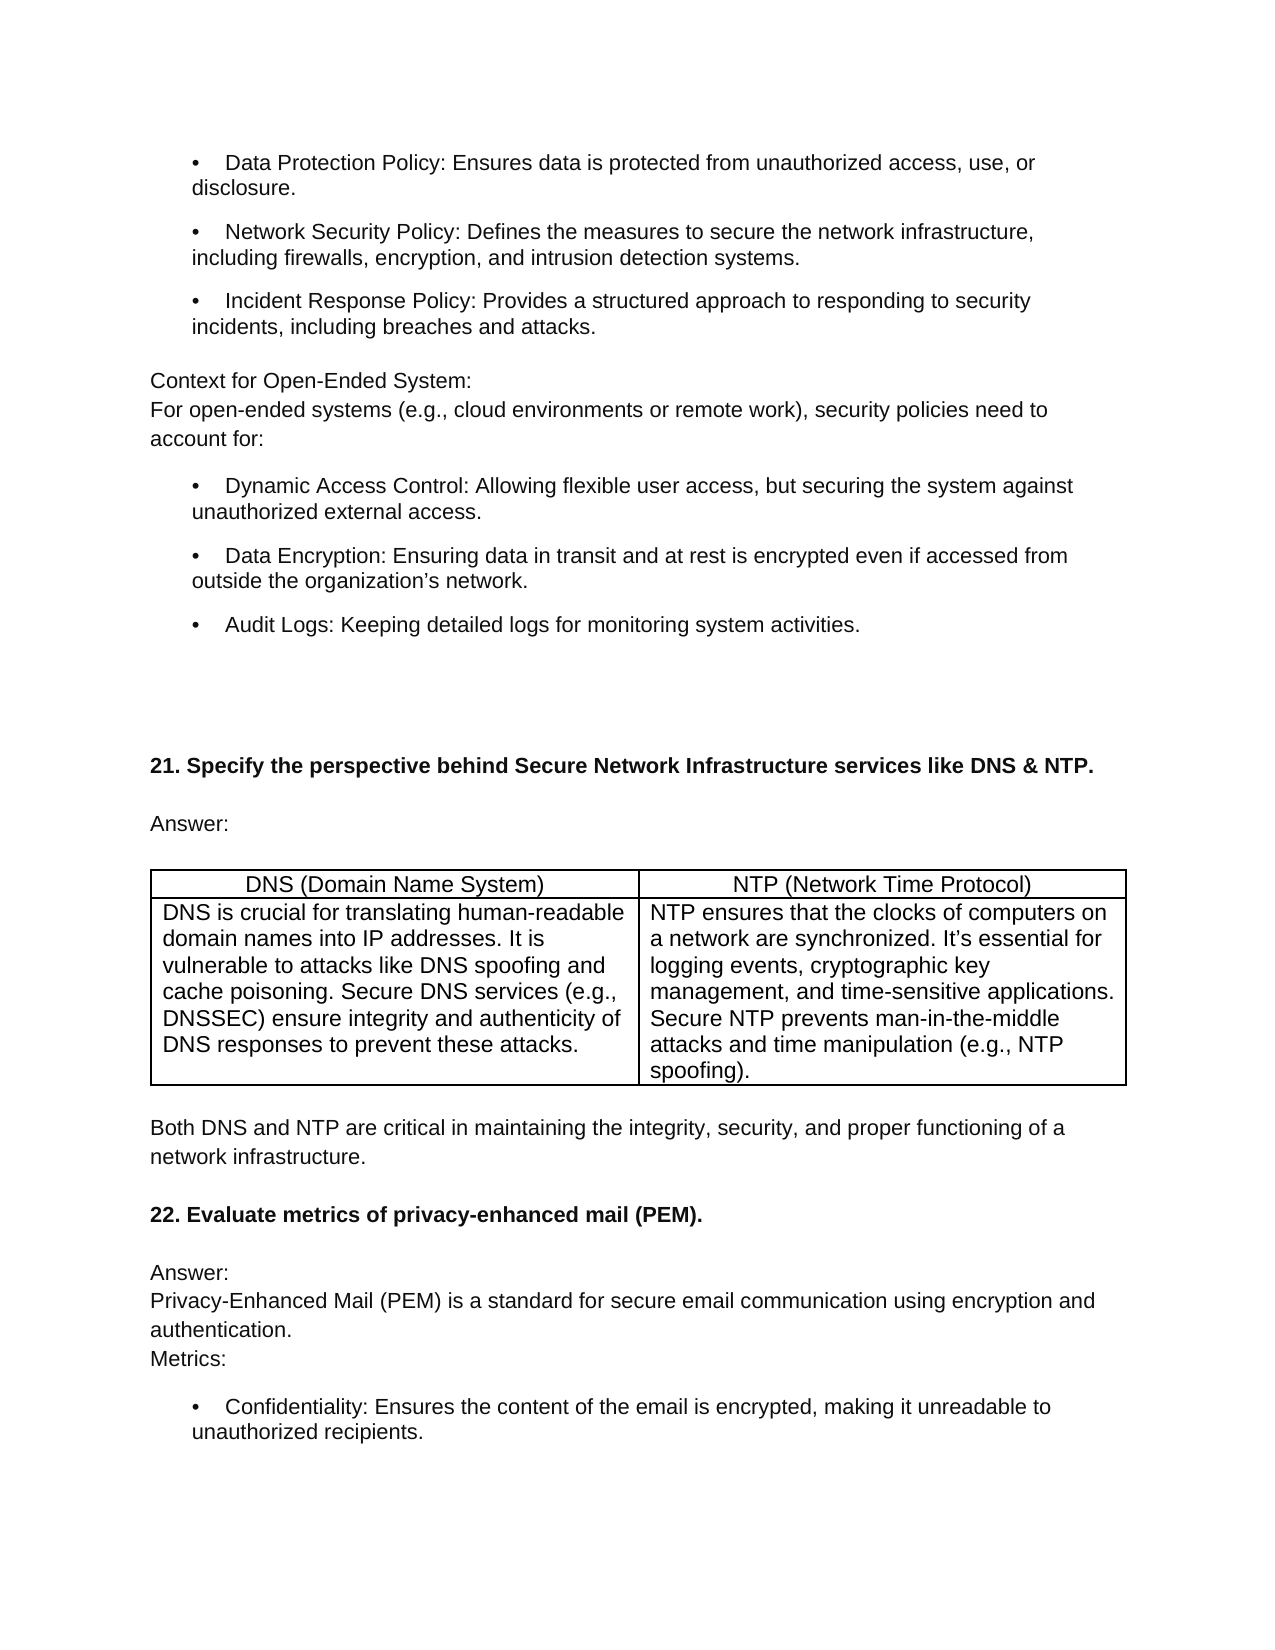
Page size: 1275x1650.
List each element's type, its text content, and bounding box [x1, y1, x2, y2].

text • Data Protection Policy: Ensures data is protected from unauthorized access, use, or disclosure. [171, 150, 1125, 200]
text Answer: [150, 811, 1125, 836]
table_header NTP (Network Time Protocol) [640, 871, 1125, 897]
text 22. Evaluate metrics of privacy-enhanced mail (PEM). [150, 1201, 1125, 1227]
text • Dynamic Access Control: Allowing flexible user access, but securing the system against unauthorized external access. [171, 473, 1125, 524]
text Answer: [150, 1259, 1125, 1284]
text • Confidentiality: Ensures the content of the email is encrypted, making it unreadable to unauthorized recipients. [171, 1394, 1125, 1444]
text Metrics: [150, 1346, 1125, 1371]
text Privacy-Enhanced Mail (PEM) is a standard for secure email communication using encryption and authentication. [150, 1288, 1125, 1342]
text • Audit Logs: Keeping detailed logs for monitoring system activities. [171, 612, 1125, 637]
text • Incident Response Policy: Provides a structured approach to responding to security incidents, including breaches and attacks. [171, 288, 1125, 339]
text For open-ended systems (e.g., cloud environments or remote work), security policies need to account for: [150, 397, 1125, 451]
text Context for Open-Ended System: [150, 368, 1125, 393]
text Both DNS and NTP are critical in maintaining the integrity, security, and proper functioning of a network infrastructure. [150, 1114, 1125, 1169]
table_header DNS (Domain Name System) [152, 871, 638, 897]
text • Data Encryption: Ensuring data in transit and at rest is encrypted even if accessed from outside the organization’s network. [171, 542, 1125, 593]
table_cell NTP ensures that the clocks of computers on a network are synchronized. It’s essential for logging events, cryptographic key management, and time-sensitive applications. Secure NTP prevents man-in-the-middle attacks and time manipulation (e.g., NTP spoofing). [640, 899, 1125, 1083]
text 21. Specify the perspective behind Secure Network Infrastructure services like DNS & NTP. [150, 753, 1125, 778]
text • Network Security Policy: Defines the measures to secure the network infrastructure, including firewalls, encryption, and intrusion detection systems. [171, 219, 1125, 269]
table_cell DNS is crucial for translating human-readable domain names into IP addresses. It is vulnerable to attacks like DNS spoofing and cache poisoning. Secure DNS services (e.g., DNSSEC) ensure integrity and authenticity of DNS responses to prevent these attacks. [152, 899, 638, 1083]
